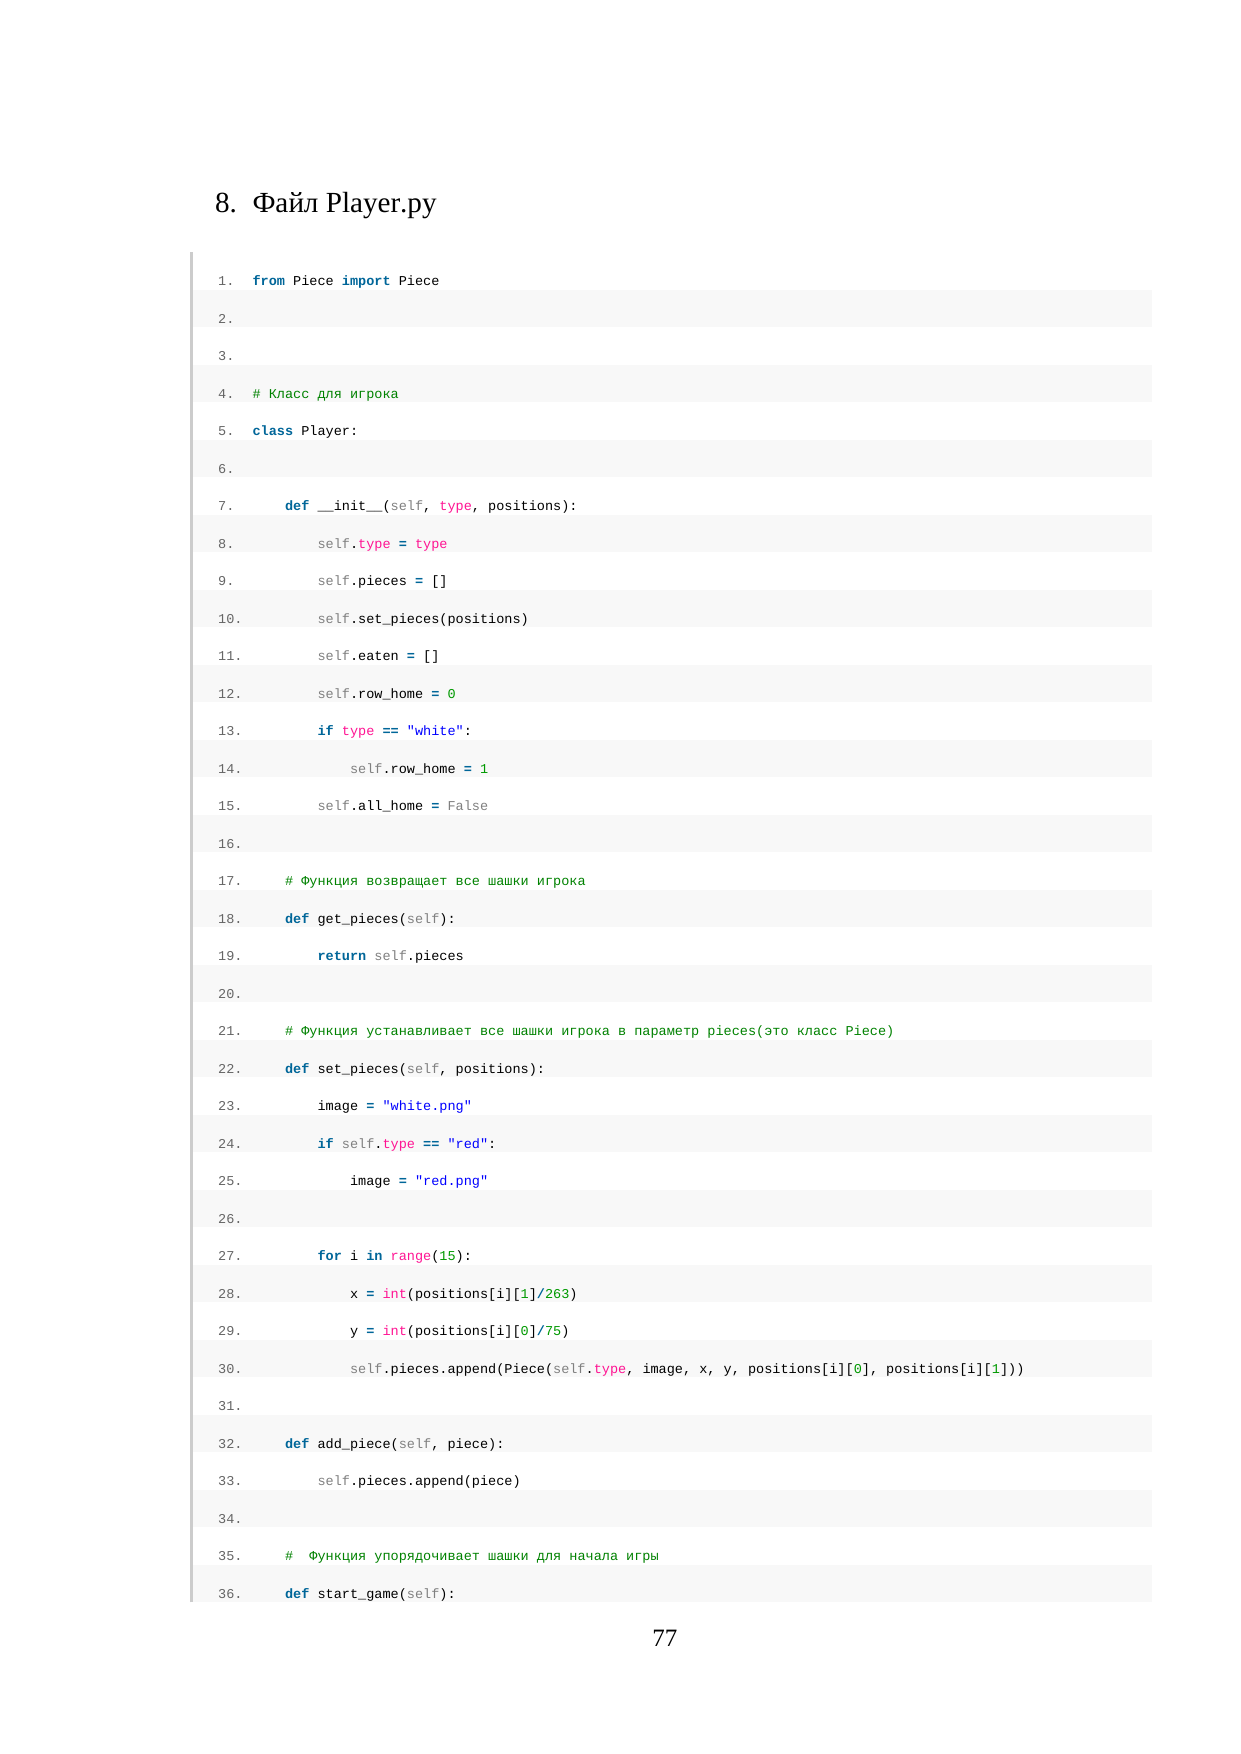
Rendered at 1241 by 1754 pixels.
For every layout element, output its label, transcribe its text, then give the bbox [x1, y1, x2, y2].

list def set_pieces(self, positions): [193, 1040, 1152, 1077]
list self.all_home = False [193, 777, 1152, 815]
list self.pieces.append(Piece(self.type, image, x, y, positions[i][0], positions[i][1])) [193, 1340, 1152, 1377]
list x = int(positions[i][1]/263) [193, 1265, 1152, 1302]
list def get_pieces(self): [193, 890, 1152, 927]
list self.row_home = 1 [193, 740, 1152, 777]
list y = int(positions[i][0]/75) [193, 1302, 1152, 1340]
list self.pieces = [] [193, 552, 1152, 590]
list from Piece import Piece [193, 252, 1152, 290]
list # Функция возвращает все шашки игрока [193, 852, 1152, 890]
list # Класс для игрока [193, 365, 1152, 402]
list for i in range(15): [193, 1227, 1152, 1265]
list def add_piece(self, piece): [193, 1415, 1152, 1452]
list Файл Player.py [215, 185, 1152, 219]
list if self.type == "red": [193, 1115, 1152, 1152]
list # Функция упорядочивает шашки для начала игры [193, 1527, 1152, 1565]
list image = "red.png" [193, 1152, 1152, 1190]
list # Функция устанавливает все шашки игрока в параметр pieces(это класс Piece) [193, 1002, 1152, 1040]
list self.type = type [193, 515, 1152, 552]
list return self.pieces [193, 927, 1152, 965]
list self.set_pieces(positions) [193, 590, 1152, 627]
list image = "white.png" [193, 1077, 1152, 1115]
list def start_game(self): [193, 1565, 1152, 1602]
list def __init__(self, type, positions): [193, 477, 1152, 515]
list class Player: [193, 402, 1152, 440]
list if type == "white": [193, 702, 1152, 740]
list self.eaten = [] [193, 627, 1152, 665]
list self.row_home = 0 [193, 665, 1152, 702]
list self.pieces.append(piece) [193, 1452, 1152, 1490]
